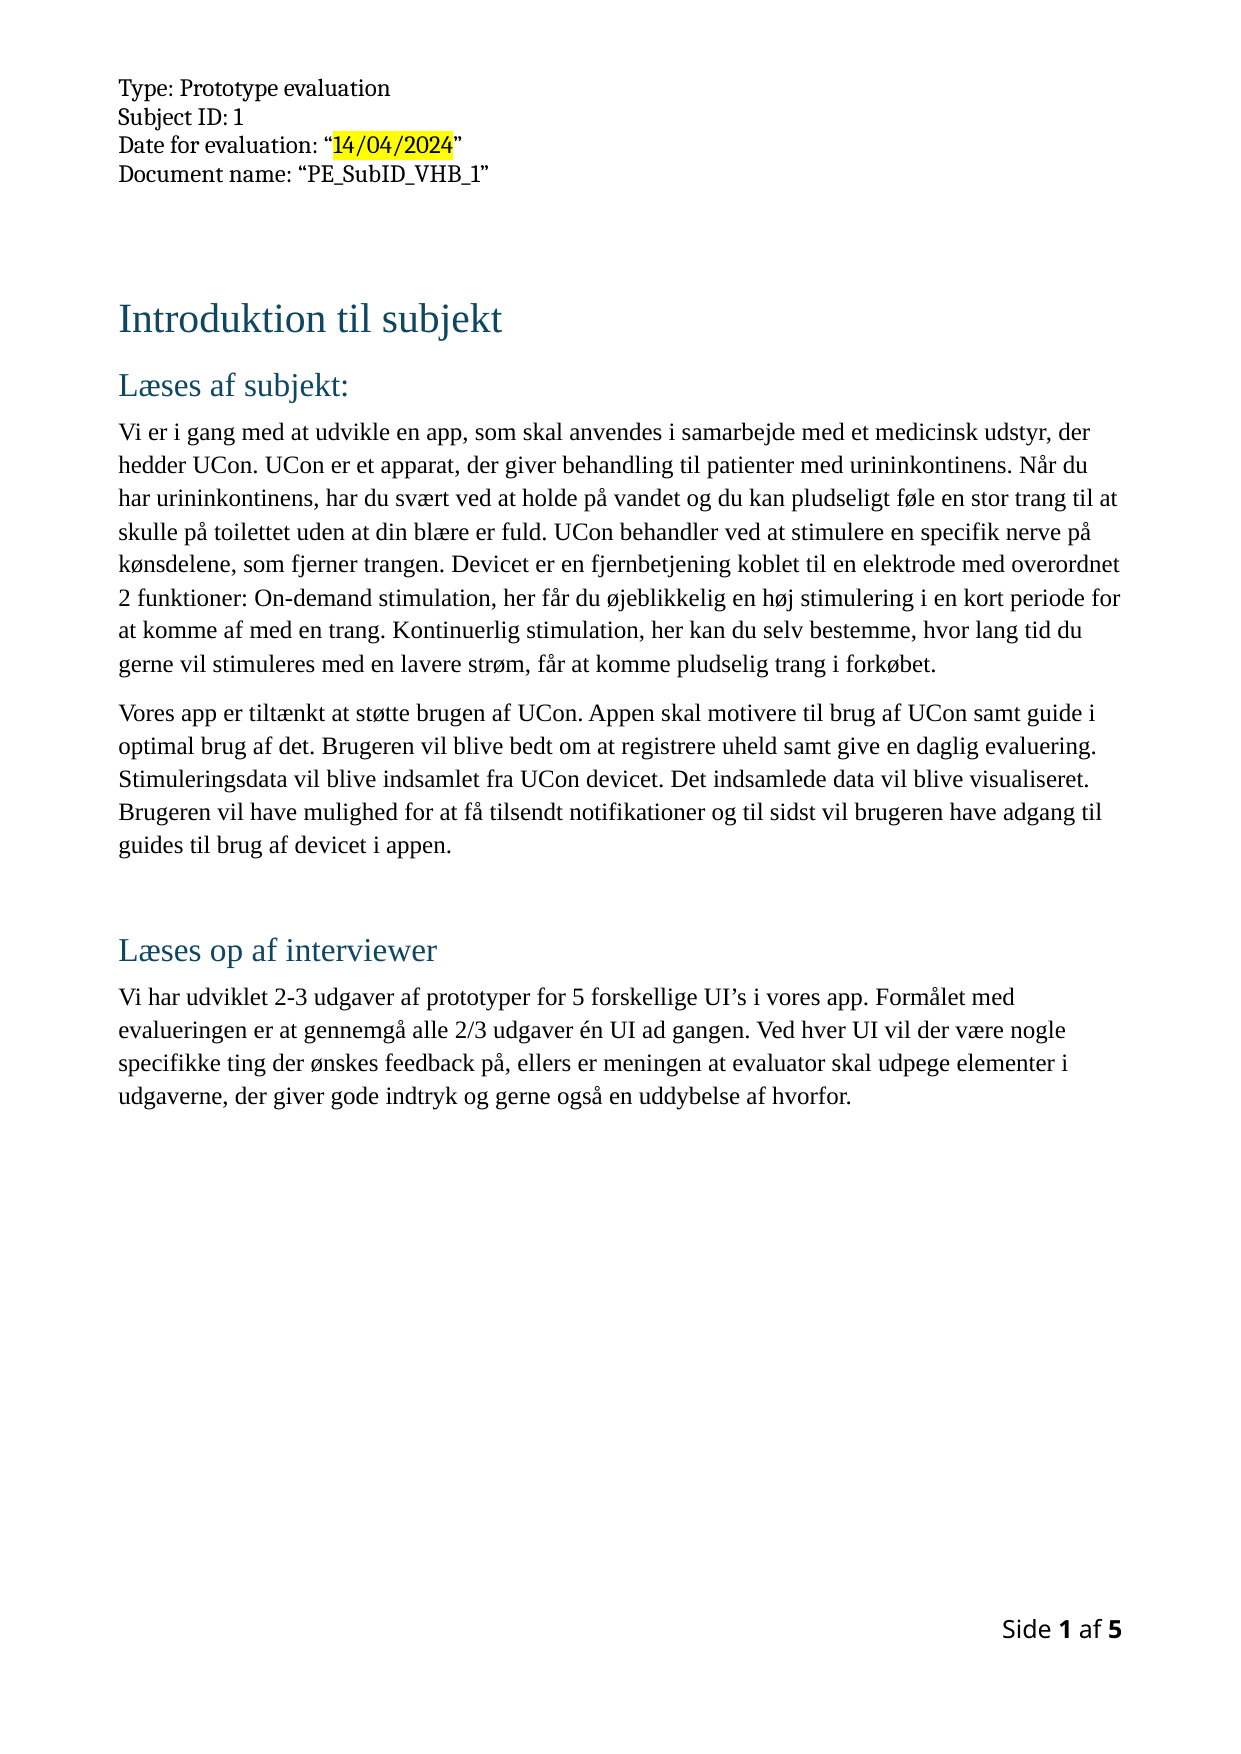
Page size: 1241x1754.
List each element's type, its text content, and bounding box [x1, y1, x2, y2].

subtitle Introduktion til subjekt [118, 293, 1122, 341]
subtitle Læses op af interviewer [118, 930, 1122, 968]
text Vi har udviklet 2-3 udgaver af prototyper for 5 forskellige UI’s i vores app. Formålet med evalueringen er at gennemgå alle 2/3 udgaver én UI ad gangen. Ved hver UI vil der være nogle specifikke ting der ønskes feedback på, ellers er meningen at evaluator skal udpege elementer i udgaverne, der giver gode indtryk og gerne også en uddybelse af hvorfor. [118, 982, 1122, 1110]
subtitle Læses af subjekt: [118, 365, 1122, 403]
text Vores app er tiltænkt at støtte brugen af UCon. Appen skal motivere til brug af UCon samt guide i optimal brug af det. Brugeren vil blive bedt om at registrere uheld samt give en daglig evaluering. Stimuleringsdata vil blive indsamlet fra UCon devicet. Det indsamlede data vil blive visualiseret. Brugeren vil have mulighed for at få tilsendt notifikationer og til sidst vil brugeren have adgang til guides til brug af devicet i appen. [118, 698, 1122, 859]
text Vi er i gang med at udvikle en app, som skal anvendes i samarbejde med et medicinsk udstyr, der hedder UCon. UCon er et apparat, der giver behandling til patienter med urininkontinens. Når du har urininkontinens, har du svært ved at holde på vandet og du kan pludseligt føle en stor trang til at skulle på toilettet uden at din blære er fuld. UCon behandler ved at stimulere en specifik nerve på kønsdelene, som fjerner trangen. Devicet er en fjernbetjening koblet til en elektrode med overordnet 2 funktioner: On-demand stimulation, her får du øjeblikkelig en høj stimulering i en kort periode for at komme af med en trang. Kontinuerlig stimulation, her kan du selv bestemme, hvor lang tid du gerne vil stimuleres med en lavere strøm, får at komme pludselig trang i forkøbet. [118, 417, 1122, 677]
